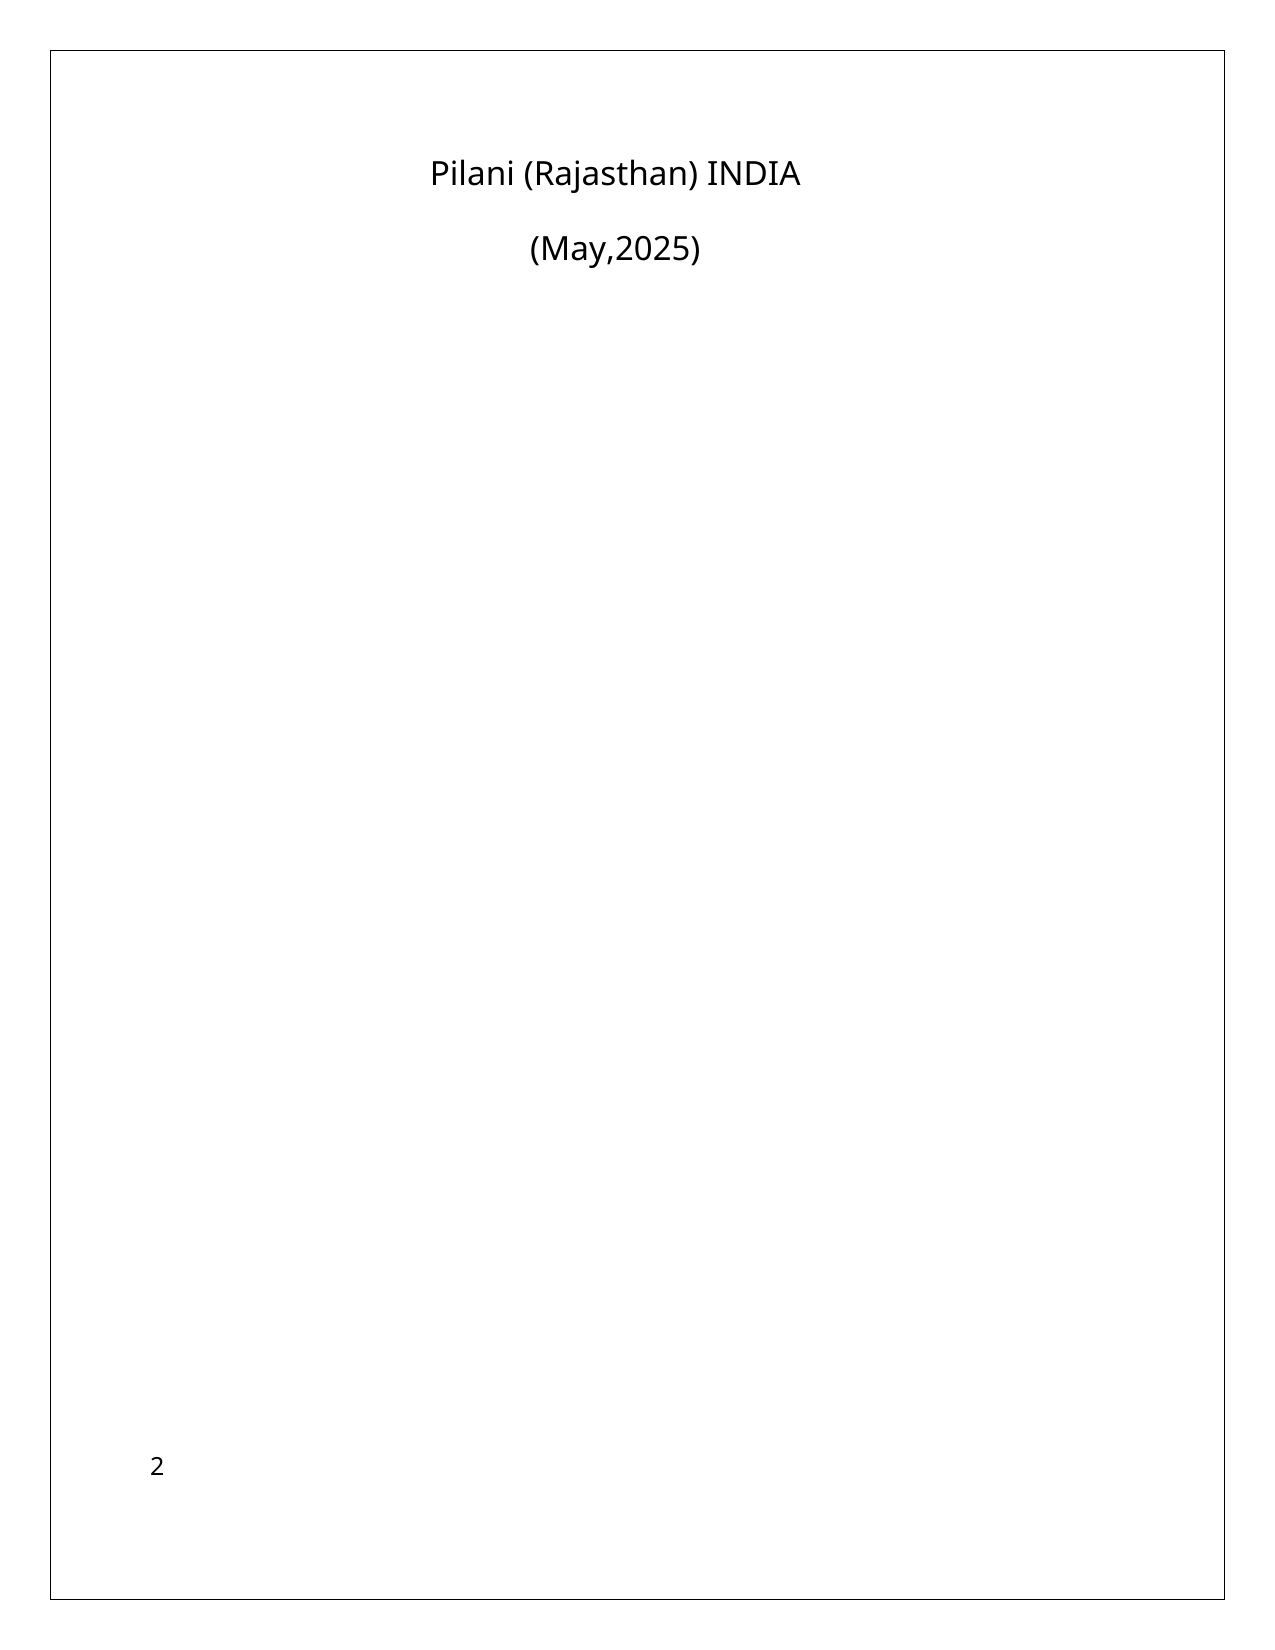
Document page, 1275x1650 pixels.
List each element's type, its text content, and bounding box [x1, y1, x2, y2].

text Pilani (Rajasthan) INDIA [150, 150, 1080, 195]
text (May,2025) [150, 224, 1080, 270]
